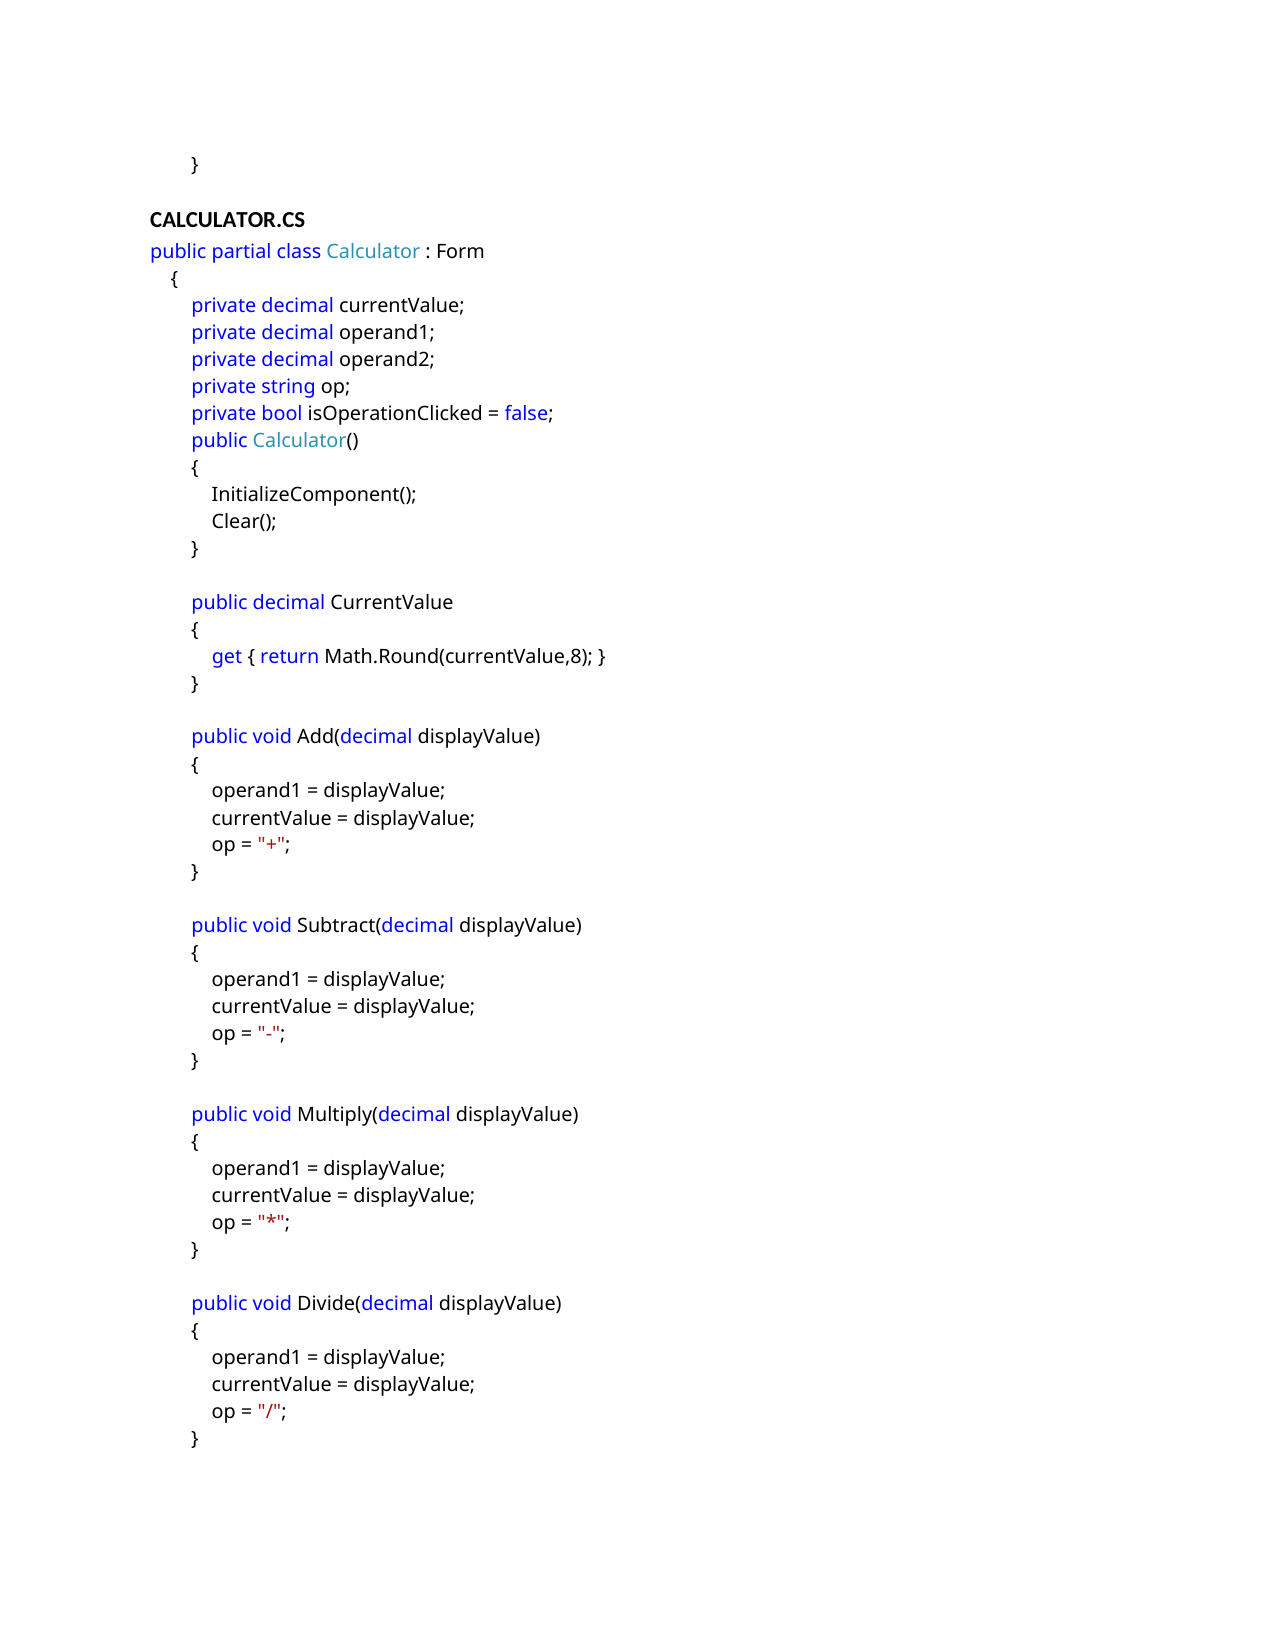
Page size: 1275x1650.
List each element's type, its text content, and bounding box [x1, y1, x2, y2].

text op = "/"; [150, 1397, 1125, 1424]
text { [150, 750, 1125, 777]
text currentValue = displayValue; [150, 1370, 1125, 1397]
text public void Multiply(decimal displayValue) [150, 1101, 1125, 1127]
text } [150, 858, 1125, 885]
text } [150, 1424, 1125, 1451]
text { [150, 939, 1125, 966]
text private bool isOperationClicked = false; [150, 399, 1125, 426]
text public void Add(decimal displayValue) [150, 723, 1125, 750]
text op = "*"; [150, 1208, 1125, 1235]
text public partial class Calculator : Form [150, 237, 1125, 264]
text operand1 = displayValue; [150, 966, 1125, 993]
text { [150, 453, 1125, 480]
text { [150, 1127, 1125, 1154]
text op = "+"; [150, 831, 1125, 858]
text Clear(); [150, 507, 1125, 534]
text private decimal operand1; [150, 318, 1125, 345]
text { [150, 615, 1125, 642]
text public void Divide(decimal displayValue) [150, 1289, 1125, 1316]
text CALCULATOR.CS [150, 205, 1125, 233]
text } [150, 534, 1125, 561]
text public Calculator() [150, 426, 1125, 453]
text op = "-"; [150, 1019, 1125, 1047]
text } [150, 150, 1125, 177]
text operand1 = displayValue; [150, 1154, 1125, 1181]
text currentValue = displayValue; [150, 993, 1125, 1019]
text } [150, 1235, 1125, 1262]
text { [150, 1316, 1125, 1343]
text currentValue = displayValue; [150, 804, 1125, 831]
text currentValue = displayValue; [150, 1181, 1125, 1208]
text private decimal operand2; [150, 345, 1125, 372]
text get { return Math.Round(currentValue,8); } [150, 642, 1125, 669]
text private decimal currentValue; [150, 291, 1125, 318]
text } [150, 1047, 1125, 1073]
text operand1 = displayValue; [150, 1343, 1125, 1370]
text operand1 = displayValue; [150, 777, 1125, 804]
text InitializeComponent(); [150, 480, 1125, 507]
text { [150, 264, 1125, 291]
text private string op; [150, 372, 1125, 399]
text public void Subtract(decimal displayValue) [150, 912, 1125, 939]
text } [150, 669, 1125, 696]
text public decimal CurrentValue [150, 588, 1125, 615]
